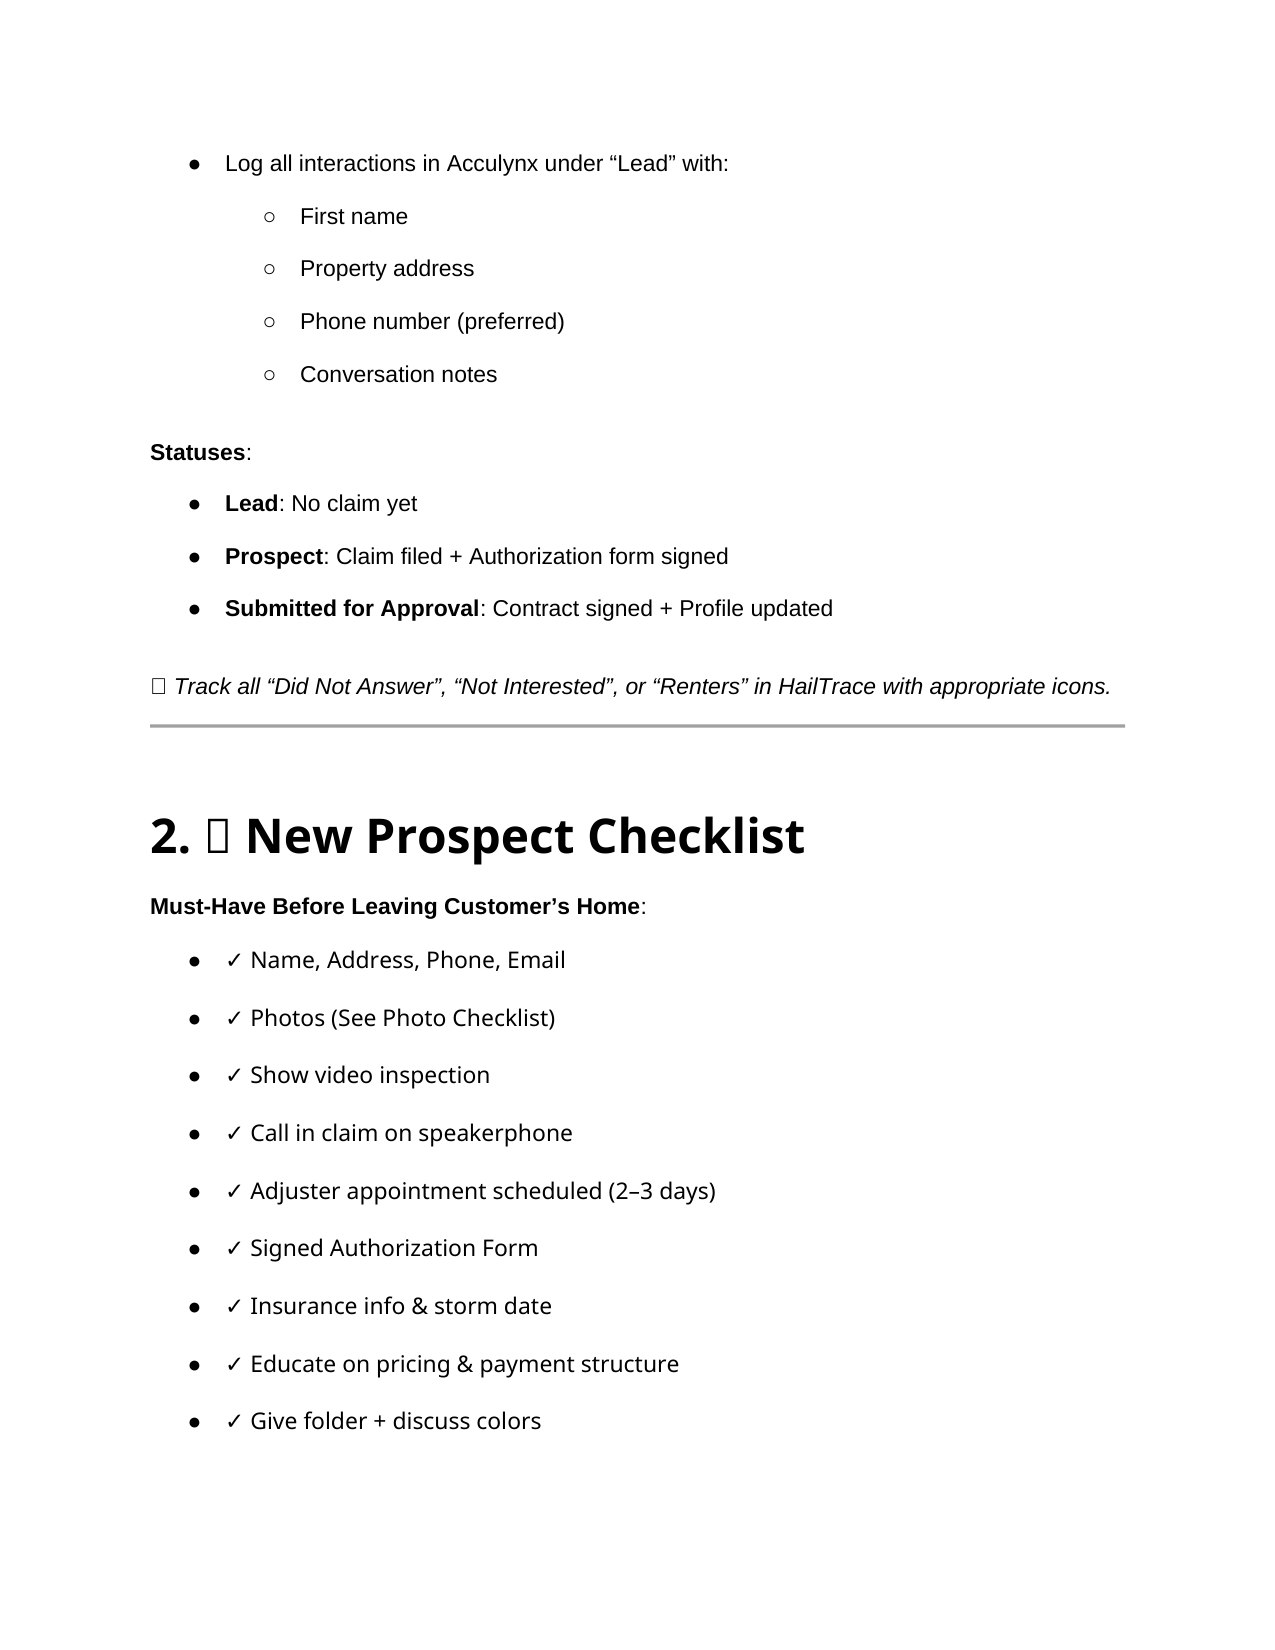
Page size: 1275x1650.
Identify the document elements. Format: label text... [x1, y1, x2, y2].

list ✓ Educate on pricing & payment structure [187, 1347, 1125, 1405]
list Prospect: Claim filed + Authorization form signed [187, 543, 1125, 595]
list ✓ Show video inspection [187, 1059, 1125, 1117]
subtitle 2. ✅ New Prospect Checklist [150, 803, 1125, 868]
list Submitted for Approval: Contract signed + Profile updated [187, 595, 1125, 648]
list ✓ Give folder + discuss colors [187, 1405, 1125, 1463]
list Log all interactions in Acculynx under “Lead” with: [187, 150, 1125, 203]
list ✓ Photos (See Photo Checklist) [187, 1002, 1125, 1059]
list First name [262, 203, 1125, 255]
text Must-Have Before Leaving Customer’s Home: [150, 893, 1125, 919]
list ✓ Call in claim on speakerphone [187, 1117, 1125, 1175]
list ✓ Name, Address, Phone, Email [187, 944, 1125, 1002]
list Phone number (preferred) [262, 308, 1125, 361]
list Lead: No claim yet [187, 490, 1125, 543]
text 📝 Track all “Did Not Answer”, “Not Interested”, or “Renters” in HailTrace with appropriate icons. [150, 673, 1125, 699]
list ✓ Signed Authorization Form [187, 1232, 1125, 1290]
list Conversation notes [262, 361, 1125, 413]
list ✓ Adjuster appointment scheduled (2–3 days) [187, 1175, 1125, 1232]
text Statuses: [150, 438, 1125, 465]
list ✓ Insurance info & storm date [187, 1290, 1125, 1347]
list Property address [262, 255, 1125, 308]
